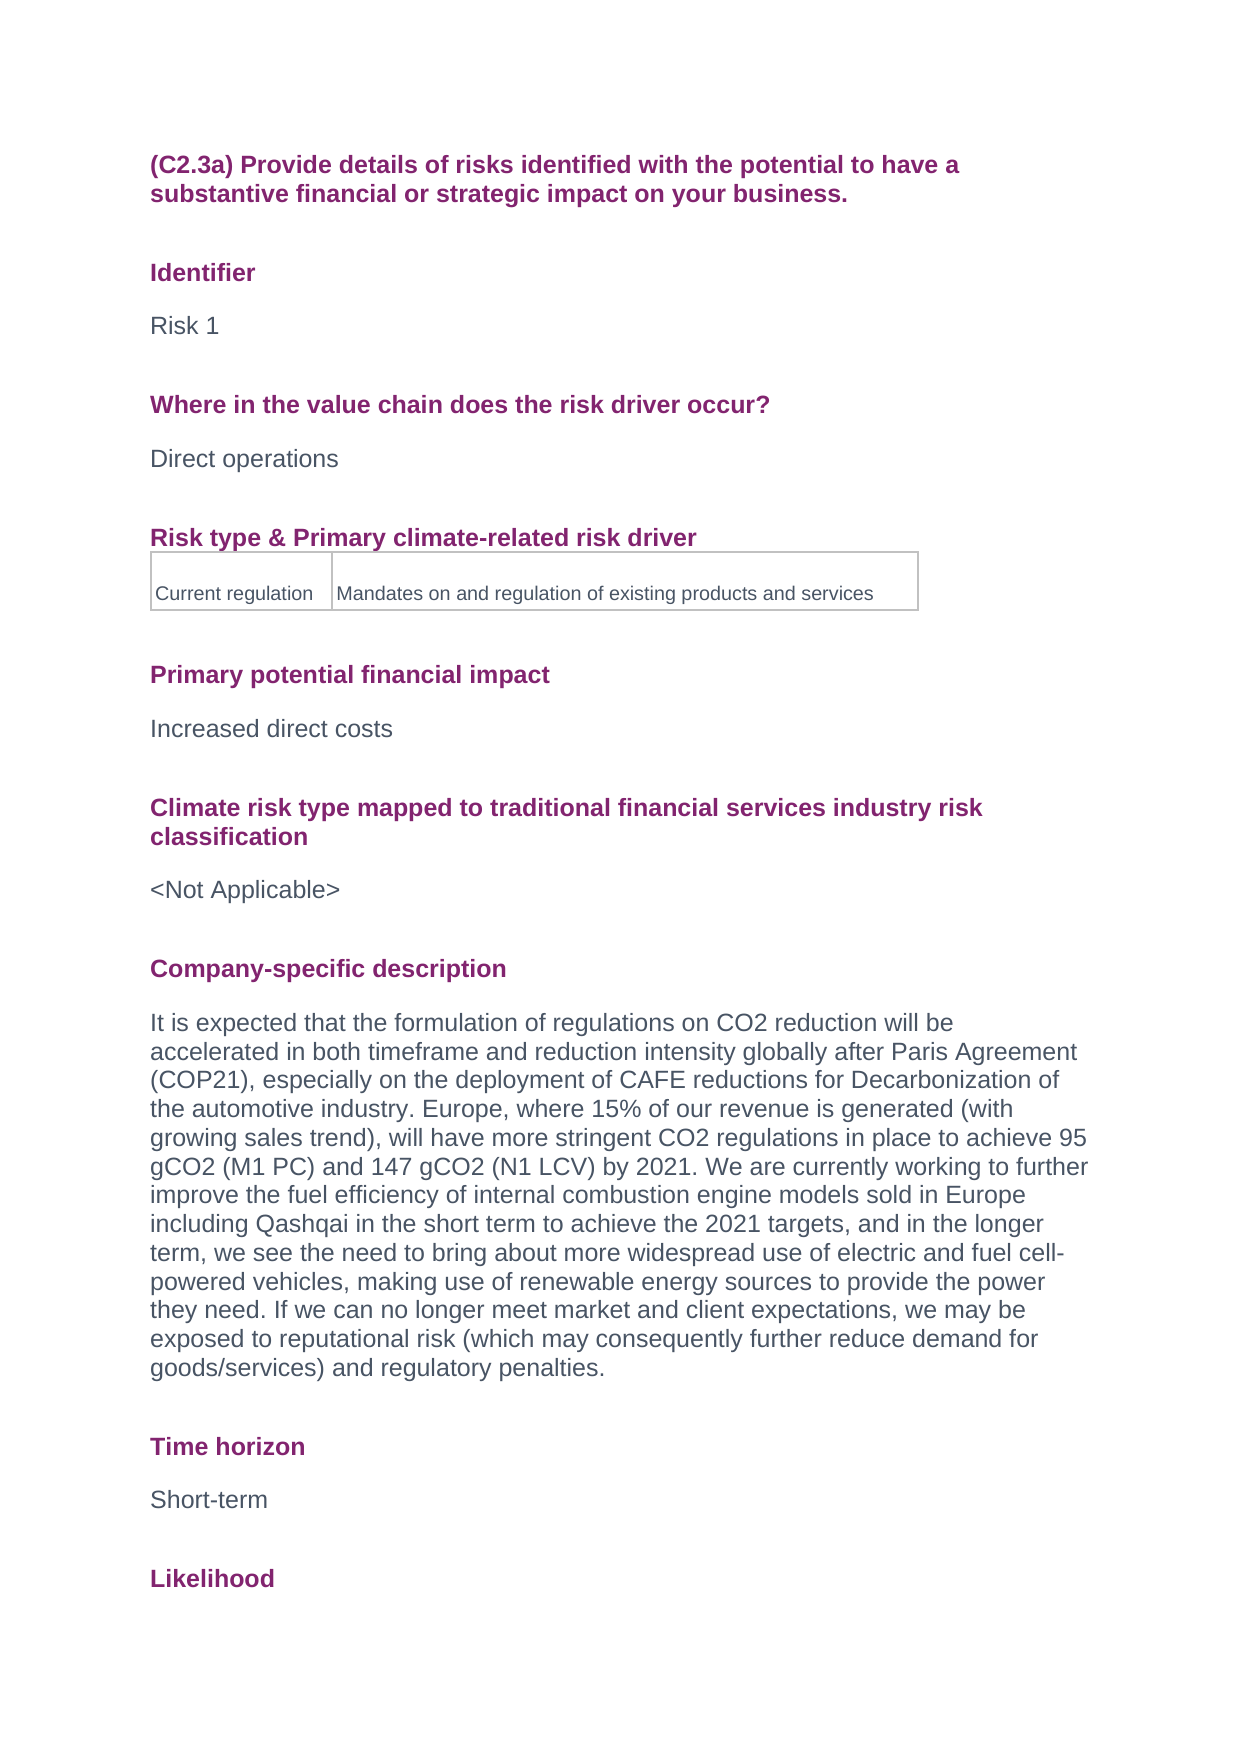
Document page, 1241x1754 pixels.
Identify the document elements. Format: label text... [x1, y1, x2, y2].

table_header Current regulation [152, 553, 331, 609]
subtitle Company-specific description [150, 954, 1090, 983]
subtitle Climate risk type mapped to traditional financial services industry risk classification [150, 793, 1090, 850]
subtitle (C2.3a) Provide details of risks identified with the potential to have a substantive financial or strategic impact on your business. [150, 150, 1090, 207]
text Increased direct costs [150, 714, 1090, 743]
text Short-term [150, 1485, 1090, 1514]
text Risk 1 [150, 311, 1090, 340]
text Direct operations [150, 444, 1090, 472]
subtitle Identifier [150, 257, 1090, 286]
subtitle Likelihood [150, 1564, 1090, 1593]
text It is expected that the formulation of regulations on CO2 reduction will be accelerated in both timeframe and reduction intensity globally after Paris Agreement (COP21), especially on the deployment of CAFE reductions for Decarbonization of the automotive industry. Europe, where 15% of our revenue is generated (with growing sales trend), will have more stringent CO2 regulations in place to achieve 95 gCO2 (M1 PC) and 147 gCO2 (N1 LCV) by 2021. We are currently working to further improve the fuel efficiency of internal combustion engine models sold in Europe including Qashqai in the short term to achieve the 2021 targets, and in the longer term, we see the need to bring about more widespread use of electric and fuel cell-powered vehicles, making use of renewable energy sources to provide the power they need. If we can no longer meet market and client expectations, we may be exposed to reputational risk (which may consequently further reduce demand for goods/services) and regulatory penalties. [150, 1008, 1090, 1382]
subtitle Primary potential financial impact [150, 660, 1090, 689]
subtitle Time horizon [150, 1432, 1090, 1460]
subtitle Risk type & Primary climate-related risk driver [150, 522, 1090, 551]
text <Not Applicable> [150, 875, 1090, 904]
subtitle Where in the value chain does the risk driver occur? [150, 390, 1090, 419]
table_header Mandates on and regulation of existing products and services [333, 553, 917, 609]
